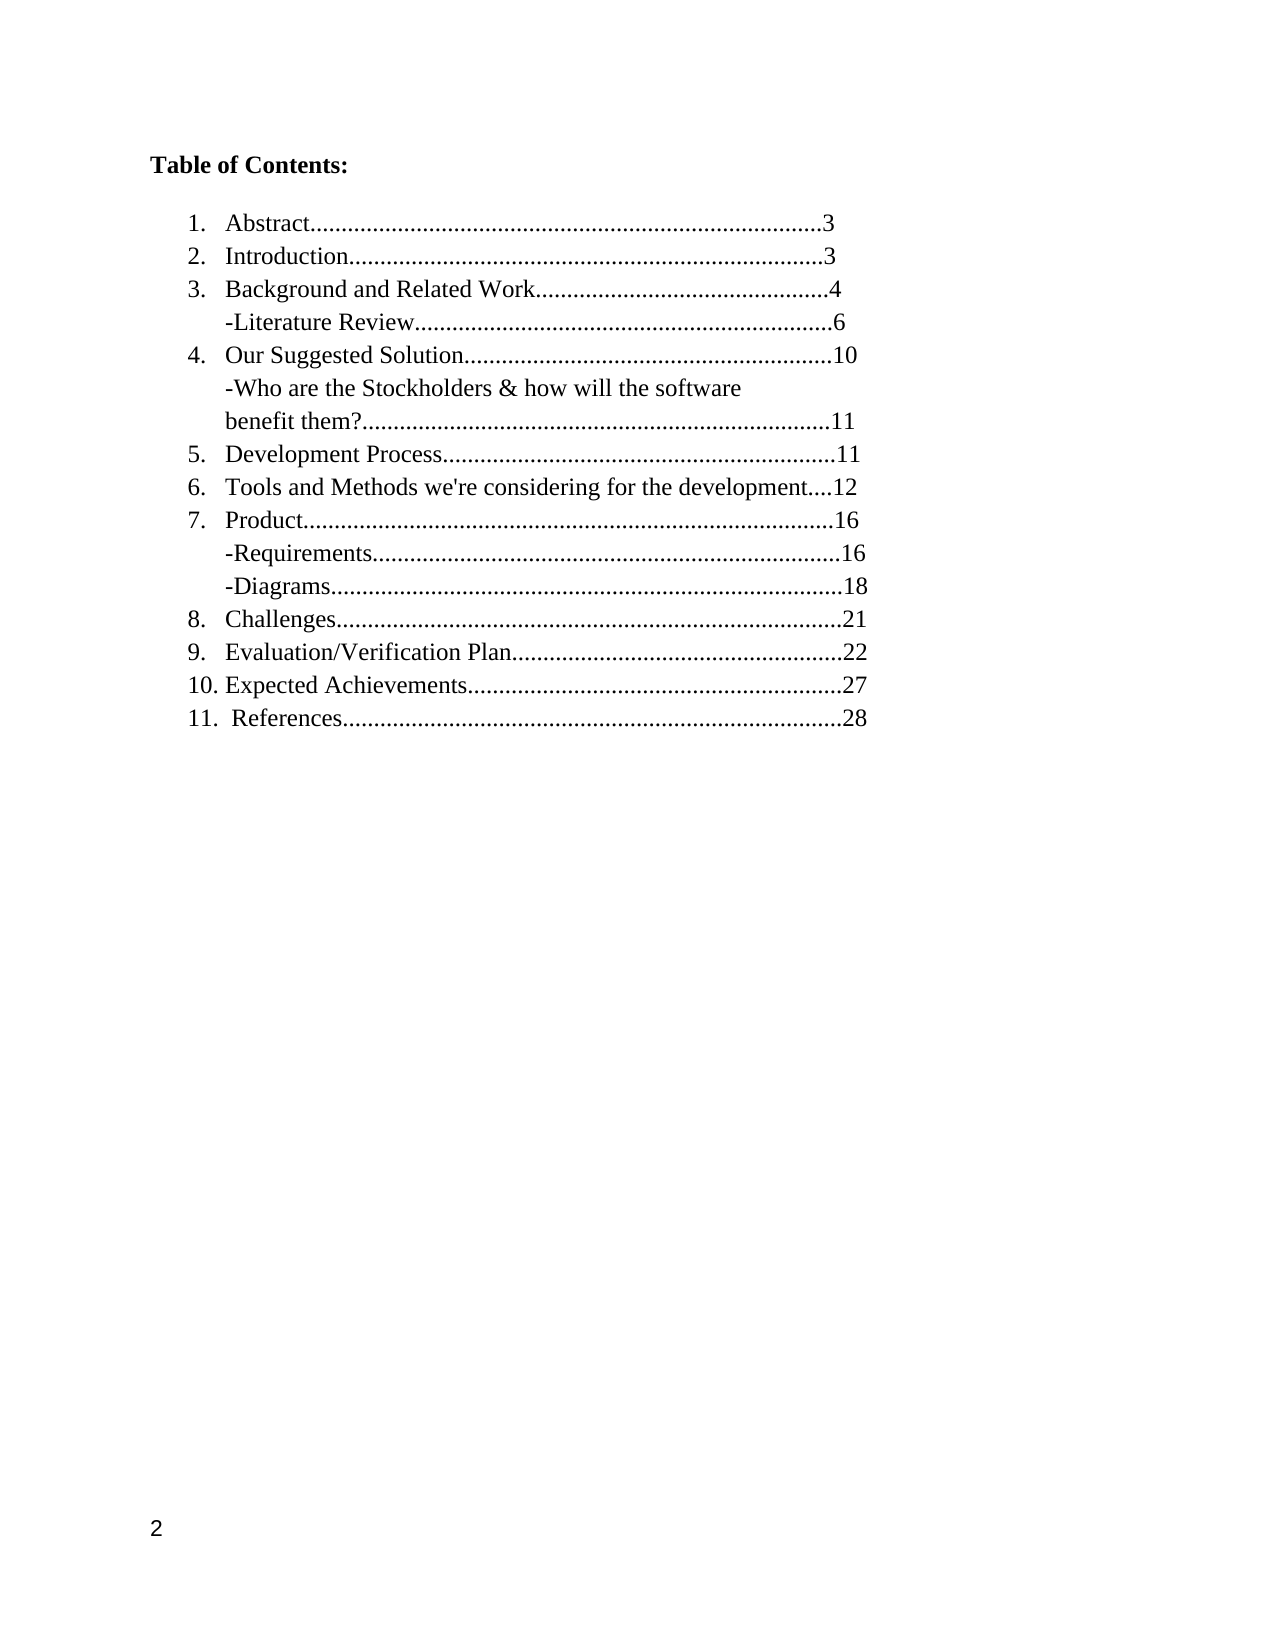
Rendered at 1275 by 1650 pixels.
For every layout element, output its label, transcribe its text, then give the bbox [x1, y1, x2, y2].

list -Who are the Stockholders & how will the software benefit them?...........................................................................11 [225, 373, 1125, 435]
list -Requirements...........................................................................16 [225, 538, 1125, 567]
text Table of Contents: [150, 150, 1125, 179]
list -Diagrams..................................................................................18 [225, 571, 1125, 600]
list References................................................................................28 [187, 703, 1125, 732]
list Development Process...............................................................11 [187, 439, 1125, 468]
list Abstract..................................................................................3 [187, 208, 1125, 237]
list Background and Related Work...............................................4 [187, 274, 1125, 303]
list Our Suggested Solution...........................................................10 [187, 340, 1125, 369]
list Introduction............................................................................3 [187, 241, 1125, 270]
list Challenges.................................................................................21 [187, 604, 1125, 633]
list Product.....................................................................................16 [187, 505, 1125, 534]
list Evaluation/Verification Plan.....................................................22 [187, 637, 1125, 666]
list Tools and Methods we're considering for the development....12 [187, 472, 1125, 501]
list -Literature Review...................................................................6 [225, 307, 1125, 336]
list Expected Achievements............................................................27 [187, 670, 1125, 699]
